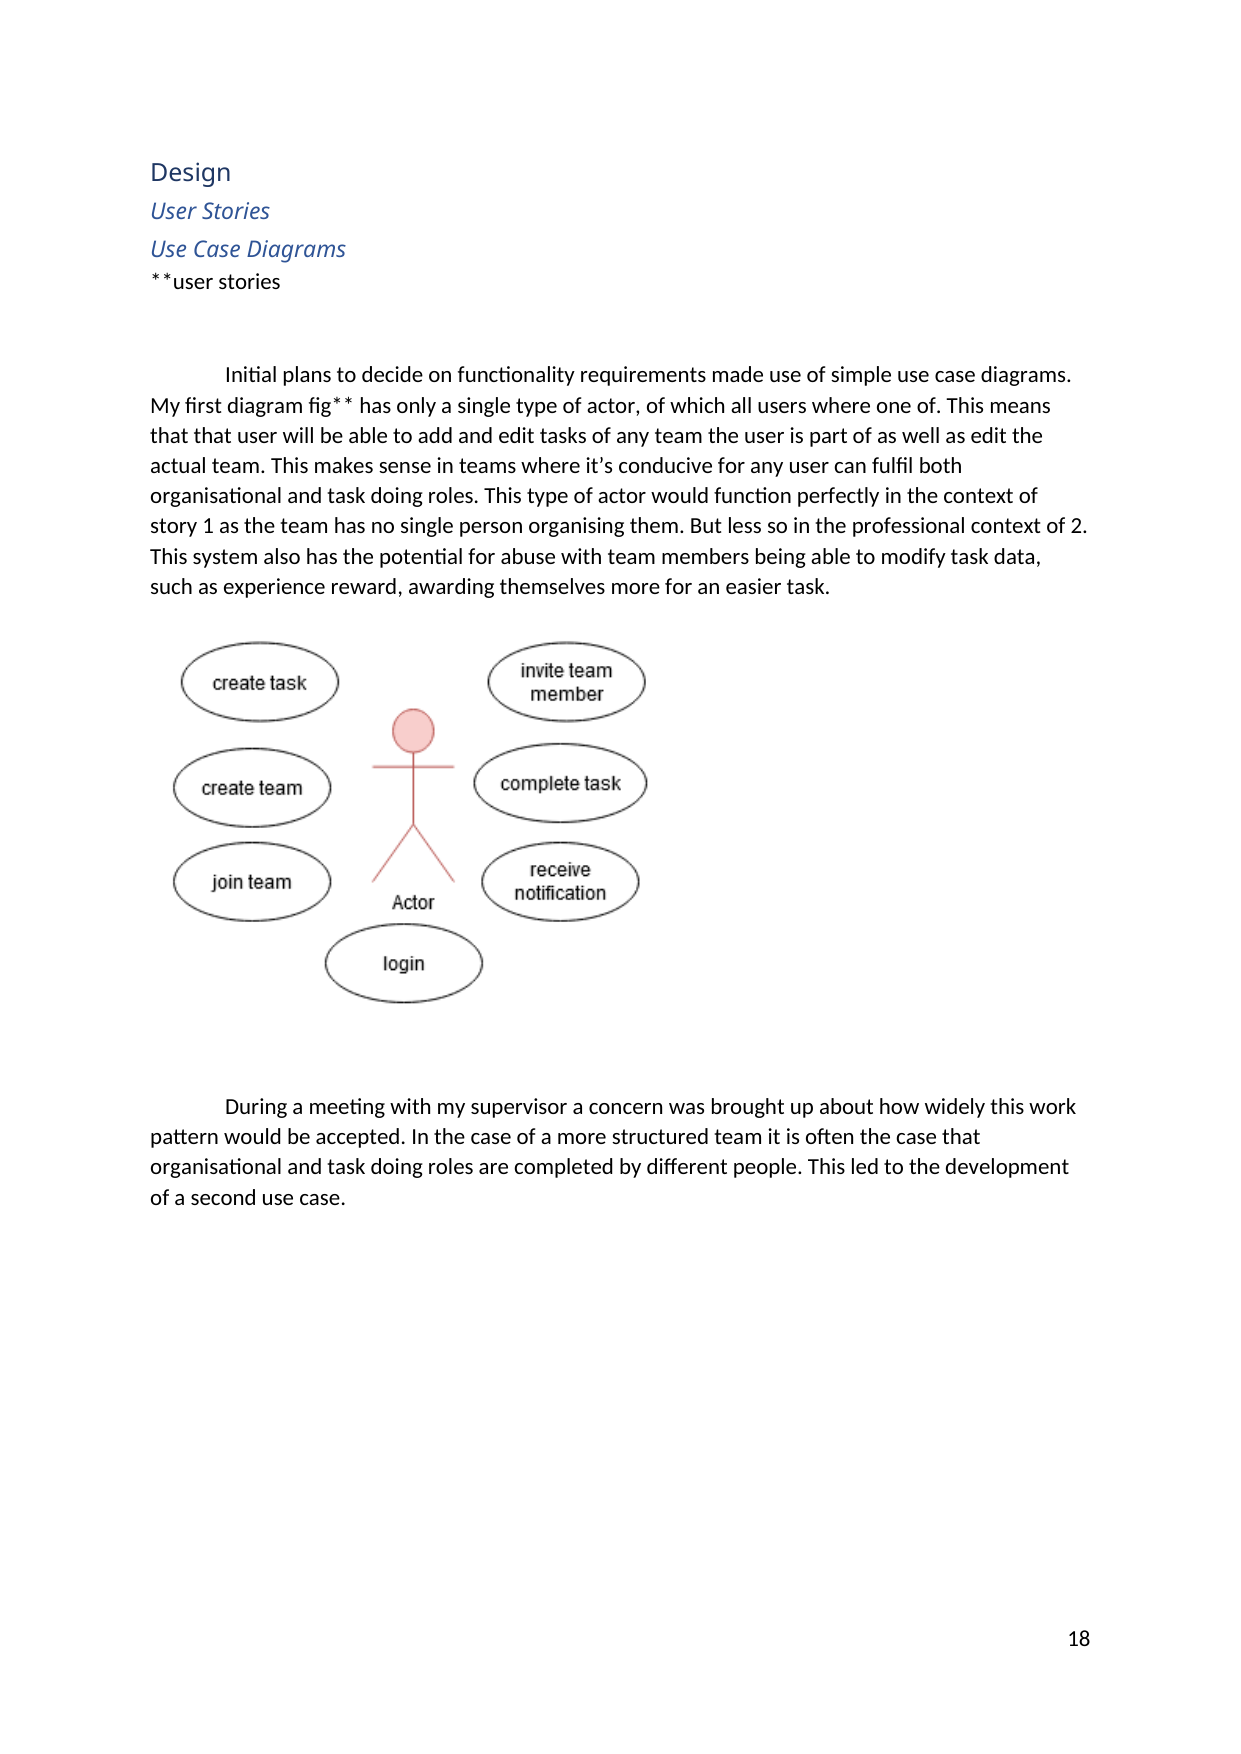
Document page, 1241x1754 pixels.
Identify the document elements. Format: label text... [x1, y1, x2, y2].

subtitle User Stories [150, 195, 1090, 226]
text **user stories [150, 267, 1090, 295]
picture [150, 618, 671, 1027]
subtitle Design [150, 154, 1090, 188]
text During a meeting with my supervisor a concern was brought up about how widely this work pattern would be accepted. In the case of a more structured team it is often the case that organisational and task doing roles are completed by different people. This led to the development of a second use case. [150, 1092, 1090, 1211]
subtitle Use Case Diagrams [150, 233, 1090, 264]
text Initial plans to decide on functionality requirements made use of simple use case diagrams. My first diagram fig** has only a single type of actor, of which all users where one of. This means that that user will be able to add and edit tasks of any team the user is part of as well as edit the actual team. This makes sense in teams where it’s conducive for any user can fulfil both organisational and task doing roles. This type of actor would function perfectly in the context of story 1 as the team has no single person organising them. But less so in the professional context of 2. This system also has the potential for abuse with team members being able to modify task data, such as experience reward, awarding themselves more for an easier task. [150, 361, 1090, 600]
